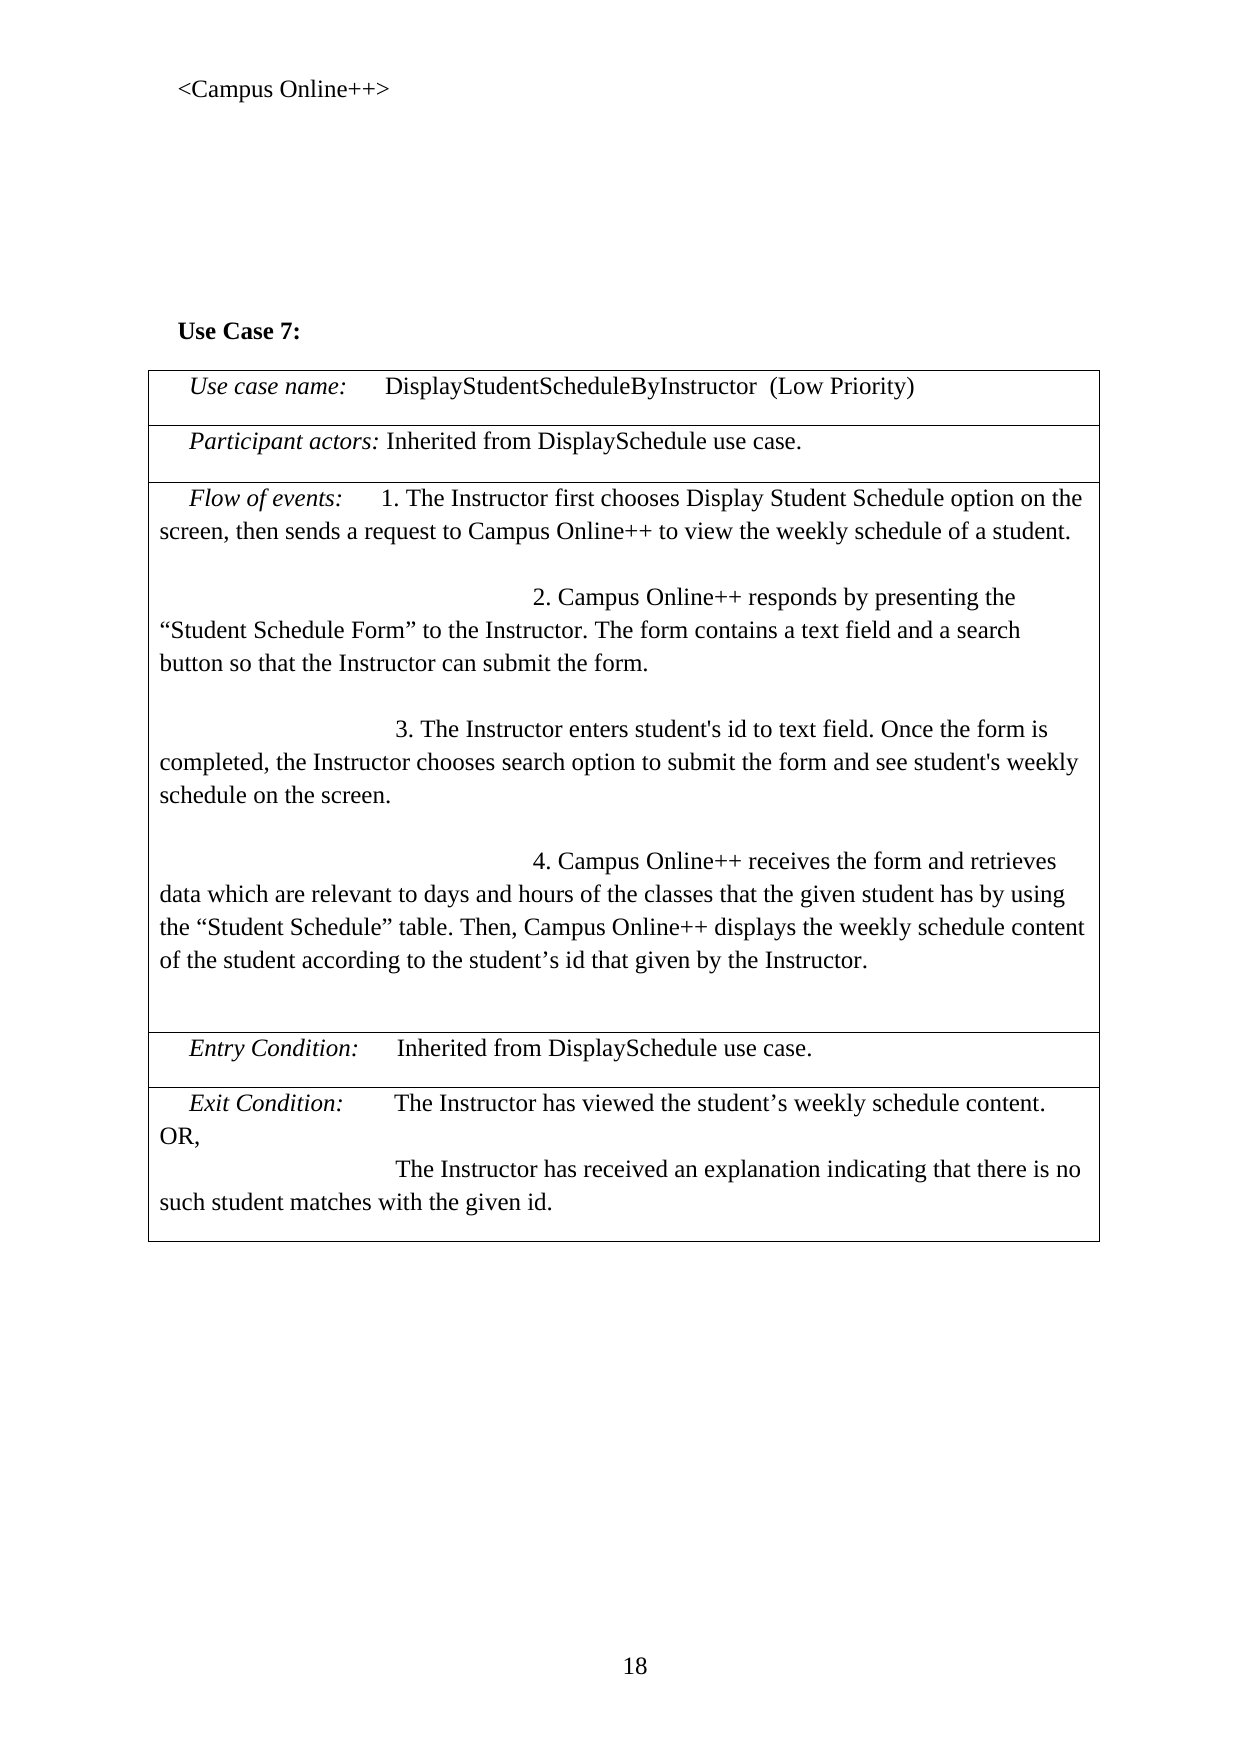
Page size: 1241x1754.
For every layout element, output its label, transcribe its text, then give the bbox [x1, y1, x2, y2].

table_cell Entry Condition: Inherited from DisplaySchedule use case. [149, 1033, 1099, 1087]
table_cell Exit Condition: The Instructor has viewed the student’s weekly schedule content. OR, The Instructor has received an explanation indicating that there is no such student matches with the given id. [149, 1088, 1099, 1241]
table_cell Flow of events: 1. The Instructor first chooses Display Student Schedule option on the screen, then sends a request to Campus Online++ to view the weekly schedule of a student. 2. Campus Online++ responds by presenting the “Student Schedule Form” to the Instructor. The form contains a text field and a search button so that the Instructor can submit the form. 3. The Instructor enters student's id to text field. Once the form is completed, the Instructor chooses search option to submit the form and see student's weekly schedule on the screen. 4. Campus Online++ receives the form and retrieves data which are relevant to days and hours of the classes that the given student has by using the “Student Schedule” table. Then, Campus Online++ displays the weekly schedule content of the student according to the student’s id that given by the Instructor. [149, 483, 1099, 1032]
table_cell Participant actors: Inherited from DisplaySchedule use case. [149, 426, 1099, 482]
table_header Use case name: DisplayStudentScheduleByInstructor (Low Priority) [149, 371, 1099, 425]
text Use Case 7: [148, 316, 1093, 345]
